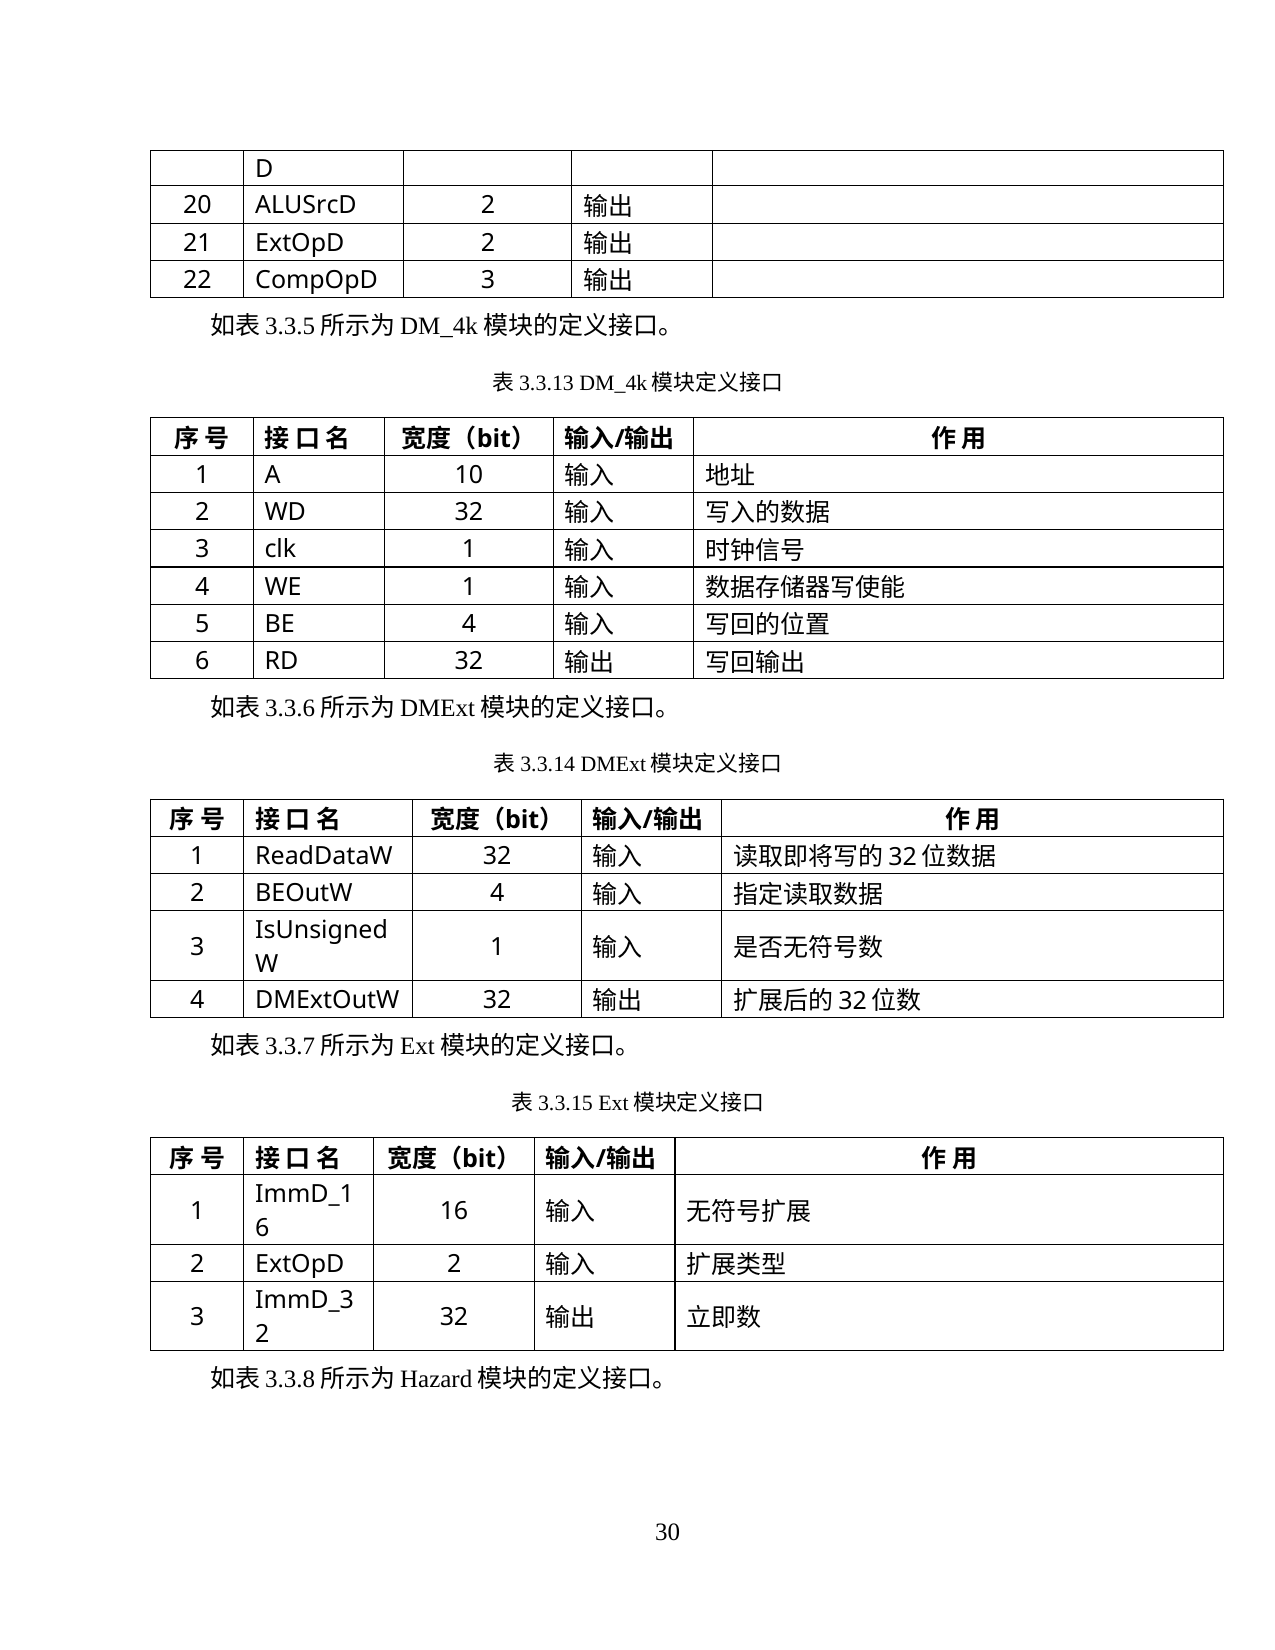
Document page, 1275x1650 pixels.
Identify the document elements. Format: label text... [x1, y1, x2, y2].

table_cell 扩展类型 [676, 1245, 1223, 1281]
table_cell 4 [404, 151, 571, 185]
table_header 作 用 [676, 1138, 1223, 1174]
table_header 序 号 [151, 1138, 243, 1174]
table_cell 输入 [535, 1245, 674, 1281]
table_header 作 用 [694, 418, 1223, 454]
table_cell 1 [151, 1175, 243, 1243]
table_cell 读取即将写的32位数据 [722, 837, 1223, 873]
text 如表3.3.7所示为Ext模块的定义接口。 [150, 1018, 1125, 1064]
table_header 接 口 名 [254, 418, 384, 454]
table_cell 写回输出 [694, 642, 1223, 678]
table_cell 4 [413, 874, 581, 910]
table_cell 扩展后的32位数 [722, 981, 1223, 1017]
table_cell CompOpD [244, 261, 403, 297]
table_cell 22 [151, 261, 243, 297]
table_cell ImmD_32 [244, 1282, 373, 1350]
table_header 接 口 名 [244, 800, 412, 836]
table_cell 输出 [582, 981, 721, 1017]
table_cell 无符号扩展 [676, 1175, 1223, 1243]
table_header 宽度（bit） [413, 800, 581, 836]
table_cell 写回的位置 [694, 605, 1223, 641]
table_header 输入/输出 [554, 418, 693, 454]
table_cell 地址 [694, 456, 1223, 492]
table_cell 32 [385, 642, 553, 678]
table_cell 2 [404, 224, 571, 260]
table_cell BE [254, 605, 384, 641]
table_cell 6 [151, 642, 253, 678]
table_cell 输出 [554, 642, 693, 678]
table_cell ImmD_16 [244, 1175, 373, 1243]
table_cell 3 [151, 530, 253, 566]
table_cell [713, 261, 1223, 297]
table_cell 输入 [554, 568, 693, 604]
table_cell 数据存储器写使能 [694, 568, 1223, 604]
table_cell clk [254, 530, 384, 566]
table_cell 输出 [572, 224, 712, 260]
table_cell 输入 [582, 911, 721, 979]
table_header 序 号 [151, 418, 253, 454]
table_cell 1 [151, 456, 253, 492]
table_cell ExtOpD [244, 224, 403, 260]
table_cell 1 [385, 530, 553, 566]
table_cell 2 [151, 493, 253, 529]
table_cell 20 [151, 186, 243, 222]
table_cell 是否无符号数 [722, 911, 1223, 979]
table_cell 1 [151, 837, 243, 873]
table_cell 输出 [535, 1282, 674, 1350]
table_cell 输入 [582, 874, 721, 910]
table_cell 输入 [554, 456, 693, 492]
table_cell 32 [413, 981, 581, 1017]
table_cell 指定读取数据 [722, 874, 1223, 910]
table_cell 21 [151, 224, 243, 260]
table_cell 输入 [535, 1175, 674, 1243]
table_cell ReadDataW [244, 837, 412, 873]
table_cell 4 [385, 605, 553, 641]
table_header 作 用 [722, 800, 1223, 836]
table_cell ALUSrcD [244, 186, 403, 222]
table_cell 2 [151, 1245, 243, 1281]
table_header 宽度（bit） [385, 418, 553, 454]
table_header 序 号 [151, 800, 243, 836]
table_cell 2 [404, 186, 571, 222]
table_header 输入/输出 [582, 800, 721, 836]
text 如表3.3.5所示为DM_4k模块的定义接口。 [150, 298, 1125, 344]
table_cell 2 [374, 1245, 534, 1281]
table_cell [713, 224, 1223, 260]
table_cell ExtOpD [244, 1245, 373, 1281]
table_cell 输入 [582, 837, 721, 873]
table_cell 输入 [554, 605, 693, 641]
table_cell A [254, 456, 384, 492]
table_cell 输入 [554, 530, 693, 566]
table_cell 4 [151, 981, 243, 1017]
table_header 输入/输出 [535, 1138, 674, 1174]
table_cell WD [254, 493, 384, 529]
table_cell WE [254, 568, 384, 604]
table_cell 32 [374, 1282, 534, 1350]
table_cell RD [254, 642, 384, 678]
table_cell 时钟信号 [694, 530, 1223, 566]
table_header 接 口 名 [244, 1138, 373, 1174]
table_cell IsUnsignedW [244, 911, 412, 979]
table_cell 10 [385, 456, 553, 492]
text 如表3.3.8所示为Hazard模块的定义接口。 [150, 1351, 1125, 1397]
table_cell 立即数 [676, 1282, 1223, 1350]
text 如表3.3.6所示为DMExt模块的定义接口。 [150, 679, 1125, 725]
table_cell 2 [151, 874, 243, 910]
table_cell 输入 [554, 493, 693, 529]
table_cell 32 [385, 493, 553, 529]
table_cell 19 [151, 151, 243, 185]
table_cell 1 [413, 911, 581, 979]
table_cell [713, 186, 1223, 222]
table_cell 16 [374, 1175, 534, 1243]
table_cell 4 [151, 568, 253, 604]
table_header 宽度（bit） [374, 1138, 534, 1174]
table_cell 1 [385, 568, 553, 604]
table_cell [713, 151, 1223, 185]
table_cell 写入的数据 [694, 493, 1223, 529]
table_cell 输出 [572, 186, 712, 222]
table_cell BEOutW [244, 874, 412, 910]
table_cell 3 [404, 261, 571, 297]
table_cell 输出 [572, 261, 712, 297]
table_cell 5 [151, 605, 253, 641]
table_cell 3 [151, 1282, 243, 1350]
table_cell DMExtOutW [244, 981, 412, 1017]
table_cell 32 [413, 837, 581, 873]
table_cell 输出 [572, 151, 712, 185]
table_cell 3 [151, 911, 243, 979]
table_cell ALUControlD [244, 151, 403, 185]
